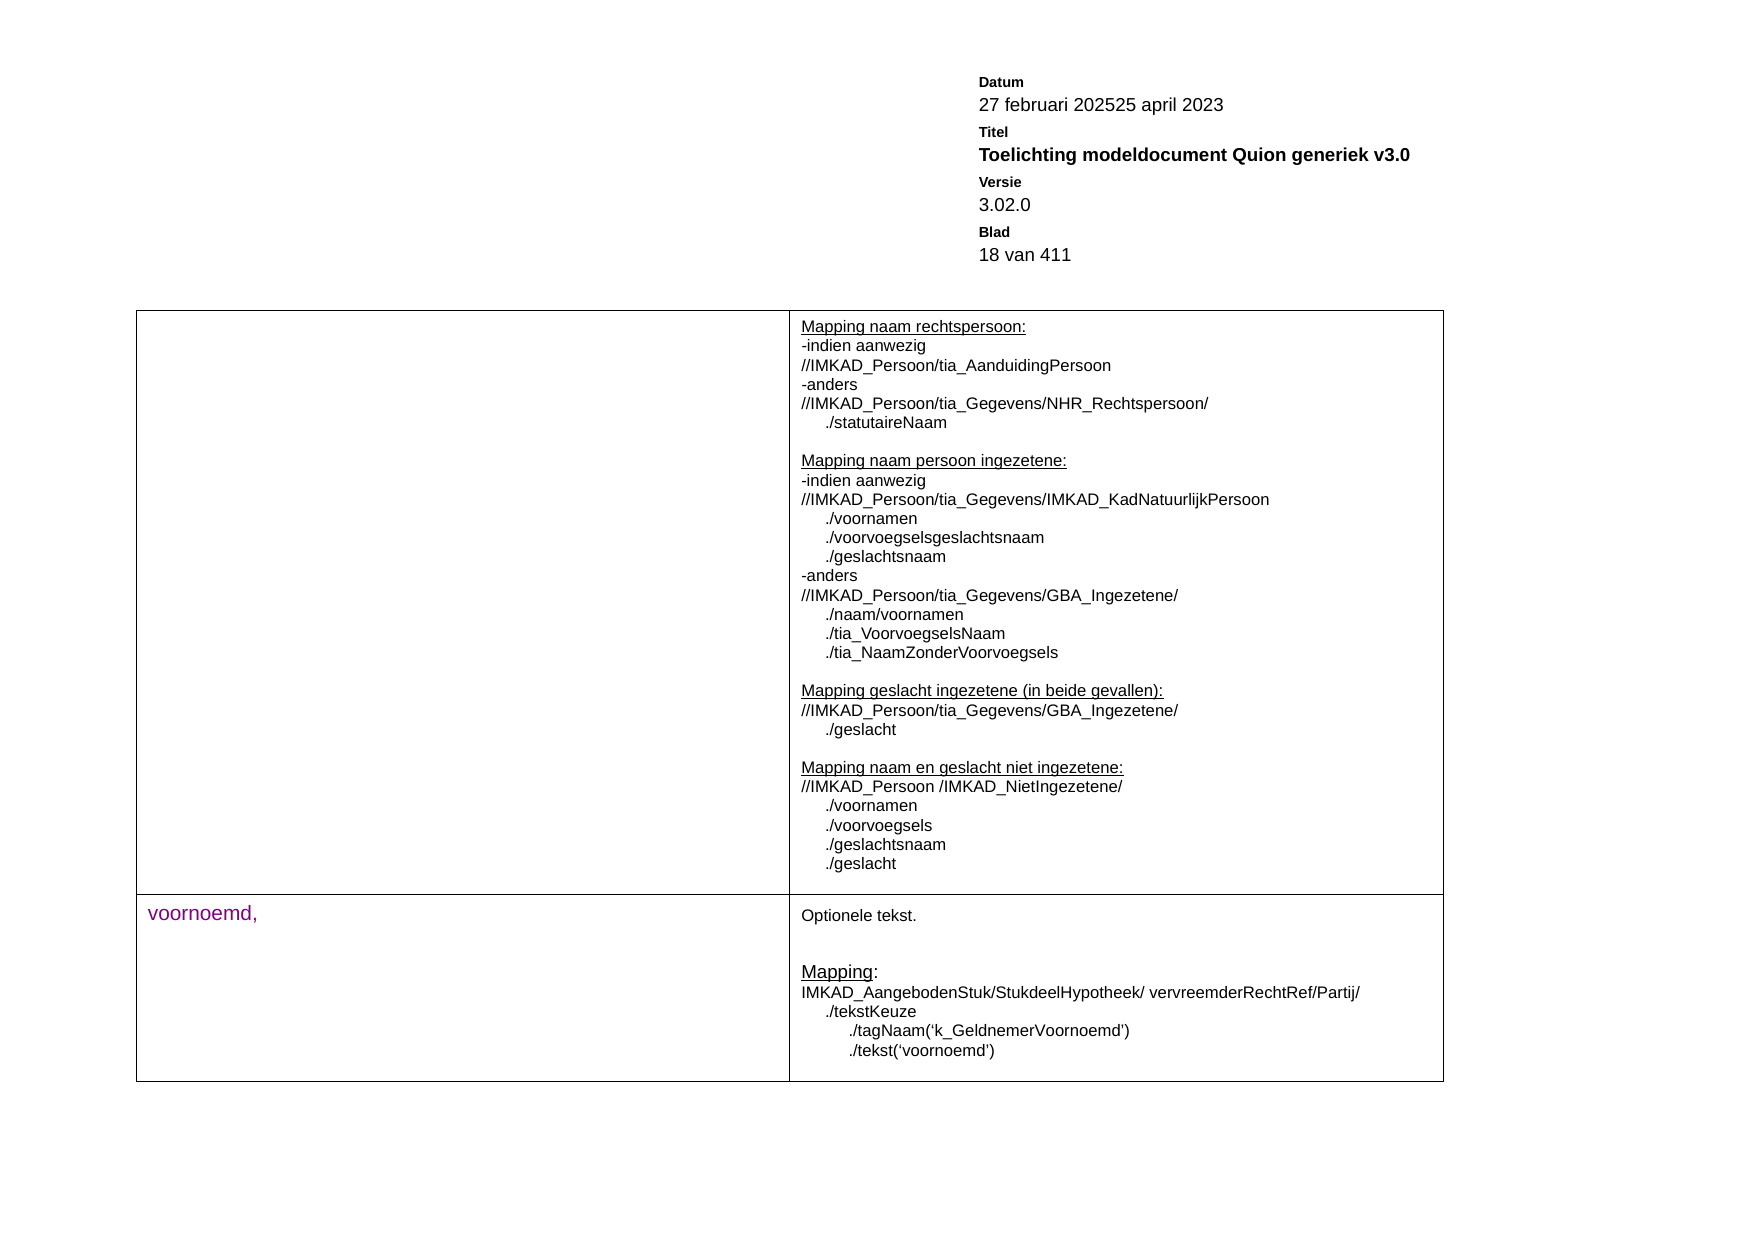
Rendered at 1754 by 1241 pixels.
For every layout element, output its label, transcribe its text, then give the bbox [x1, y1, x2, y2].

table_cell Optionele tekst. Mapping: IMKAD_AangebodenStuk/StukdeelHypotheek/ vervreemderRechtRef/Partij/ ./tekstKeuze ./tagNaam(‘k_GeldnemerVoornoemd’) ./tekst(‘voornoemd’) [790, 895, 1443, 1081]
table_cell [137, 311, 789, 894]
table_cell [790, 311, 1443, 894]
table_cell voornoemd, [137, 895, 789, 1081]
